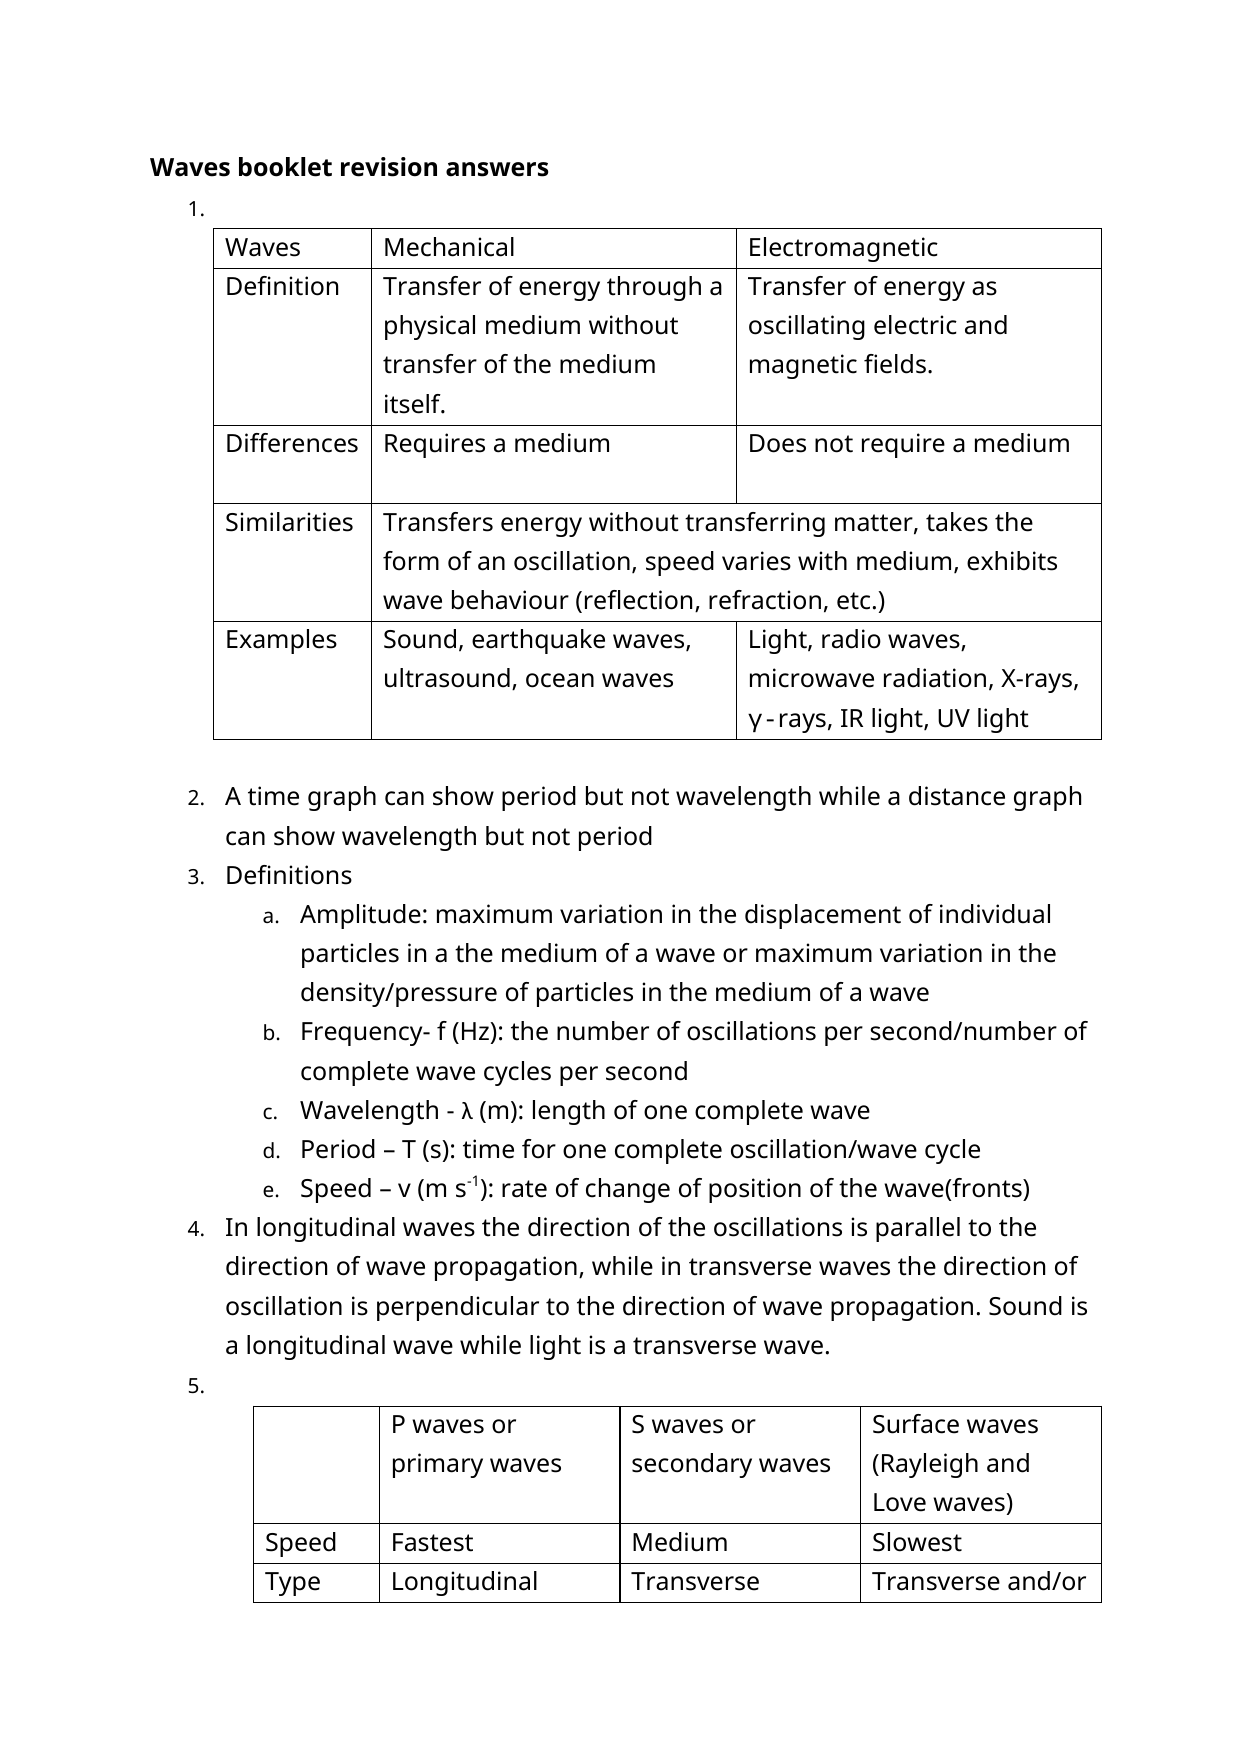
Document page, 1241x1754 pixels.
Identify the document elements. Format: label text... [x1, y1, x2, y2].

list A time graph can show period but not wavelength while a distance graph can show wavelength but not period [187, 779, 1090, 852]
list Wavelength - λ (m): length of one complete wave [262, 1092, 1090, 1126]
list Speed – v (m s-1): rate of change of position of the wave(fronts) [262, 1171, 1090, 1205]
table_cell Medium [621, 1524, 860, 1563]
list In longitudinal waves the direction of the oscillations is parallel to the direction of wave propagation, while in transverse waves the direction of oscillation is perpendicular to the direction of wave propagation. Sound is a longitudinal wave while light is a transverse wave. [187, 1210, 1090, 1361]
list Amplitude: maximum variation in the displacement of individual particles in a the medium of a wave or maximum variation in the density/pressure of particles in the medium of a wave [262, 896, 1090, 1009]
list Frequency- f (Hz): the number of oscillations per second/number of complete wave cycles per second [262, 1014, 1090, 1087]
table_cell Transfer of energy through a physical medium without transfer of the medium itself. [372, 269, 736, 424]
table_header [254, 1407, 379, 1523]
table_header Electromagnetic [737, 229, 1101, 268]
table_cell Light, radio waves, microwave radiation, X-rays, γ-rays, IR light, UV light [737, 622, 1101, 739]
list Definitions [187, 857, 1090, 891]
table_header Mechanical [372, 229, 736, 268]
table_cell Examples [214, 622, 371, 739]
table_cell Longitudinal [380, 1564, 619, 1602]
table_header Surface waves (Rayleigh and Love waves) [861, 1407, 1101, 1523]
table_cell Requires a medium [372, 426, 736, 503]
table_cell Transverse [621, 1564, 860, 1602]
table_cell Does not require a medium [737, 426, 1101, 503]
table_cell Speed [254, 1524, 379, 1563]
table_cell Transfer of energy as oscillating electric and magnetic fields. [737, 269, 1101, 424]
table_cell Type [254, 1564, 379, 1602]
table_header Waves [214, 229, 371, 268]
table_cell Differences [214, 426, 371, 503]
text Waves booklet revision answers [150, 150, 1090, 184]
table_cell Sound, earthquake waves, ultrasound, ocean waves [372, 622, 736, 739]
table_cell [861, 1564, 1101, 1602]
table_header S waves or secondary waves [621, 1407, 860, 1523]
table_cell Transfers energy without transferring matter, takes the form of an oscillation, speed varies with medium, exhibits wave behaviour (reflection, refraction, etc.) [372, 504, 1101, 621]
table_cell Similarities [214, 504, 371, 621]
table_cell Definition [214, 269, 371, 424]
list Period – T (s): time for one complete oscillation/wave cycle [262, 1131, 1090, 1166]
table_header P waves or primary waves [380, 1407, 619, 1523]
table_cell Slowest [861, 1524, 1101, 1563]
table_cell Fastest [380, 1524, 619, 1563]
